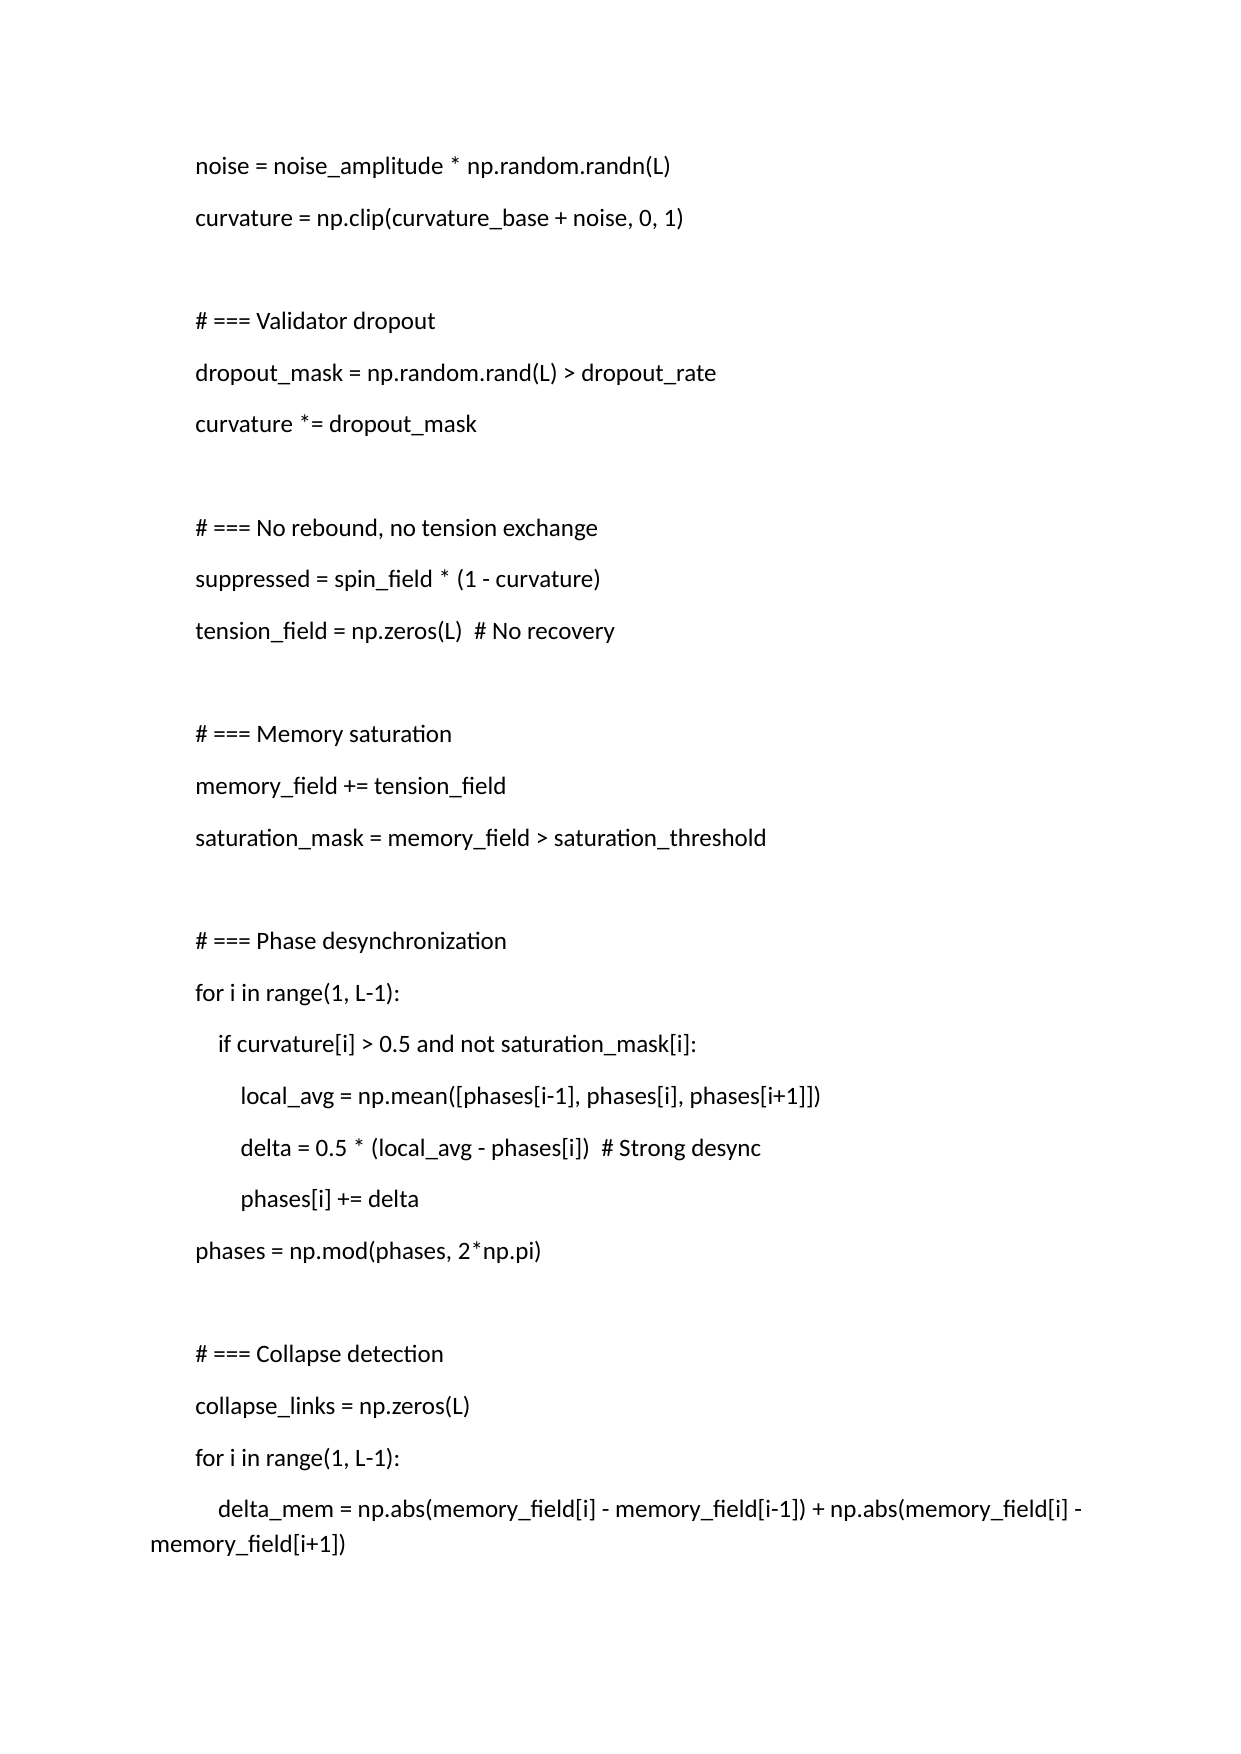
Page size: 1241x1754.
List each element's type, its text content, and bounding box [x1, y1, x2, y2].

text phases = np.mod(phases, 2*np.pi) [150, 1235, 1090, 1266]
text for i in range(1, L-1): [150, 1442, 1090, 1472]
text # === Memory saturation [150, 718, 1090, 749]
text collapse_links = np.zeros(L) [150, 1390, 1090, 1421]
text # === Phase desynchronization [150, 925, 1090, 956]
text local_avg = np.mean([phases[i-1], phases[i], phases[i+1]]) [150, 1080, 1090, 1111]
text for i in range(1, L-1): [150, 977, 1090, 1007]
text # === No rebound, no tension exchange [150, 512, 1090, 542]
text # === Collapse detection [150, 1338, 1090, 1369]
text phases[i] += delta [150, 1183, 1090, 1214]
text delta_mem = np.abs(memory_field[i] - memory_field[i-1]) + np.abs(memory_field[i] - memory_field[i+1]) [150, 1493, 1090, 1559]
text dropout_mask = np.random.rand(L) > dropout_rate [150, 357, 1090, 387]
text memory_field += tension_field [150, 770, 1090, 801]
text tension_field = np.zeros(L) # No recovery [150, 615, 1090, 646]
text saturation_mask = memory_field > saturation_threshold [150, 822, 1090, 852]
text # === Validator dropout [150, 305, 1090, 336]
text curvature *= dropout_mask [150, 408, 1090, 439]
text suppressed = spin_field * (1 - curvature) [150, 563, 1090, 594]
text curvature = np.clip(curvature_base + noise, 0, 1) [150, 202, 1090, 232]
text delta = 0.5 * (local_avg - phases[i]) # Strong desync [150, 1132, 1090, 1162]
text noise = noise_amplitude * np.random.randn(L) [150, 150, 1090, 181]
text if curvature[i] > 0.5 and not saturation_mask[i]: [150, 1028, 1090, 1059]
